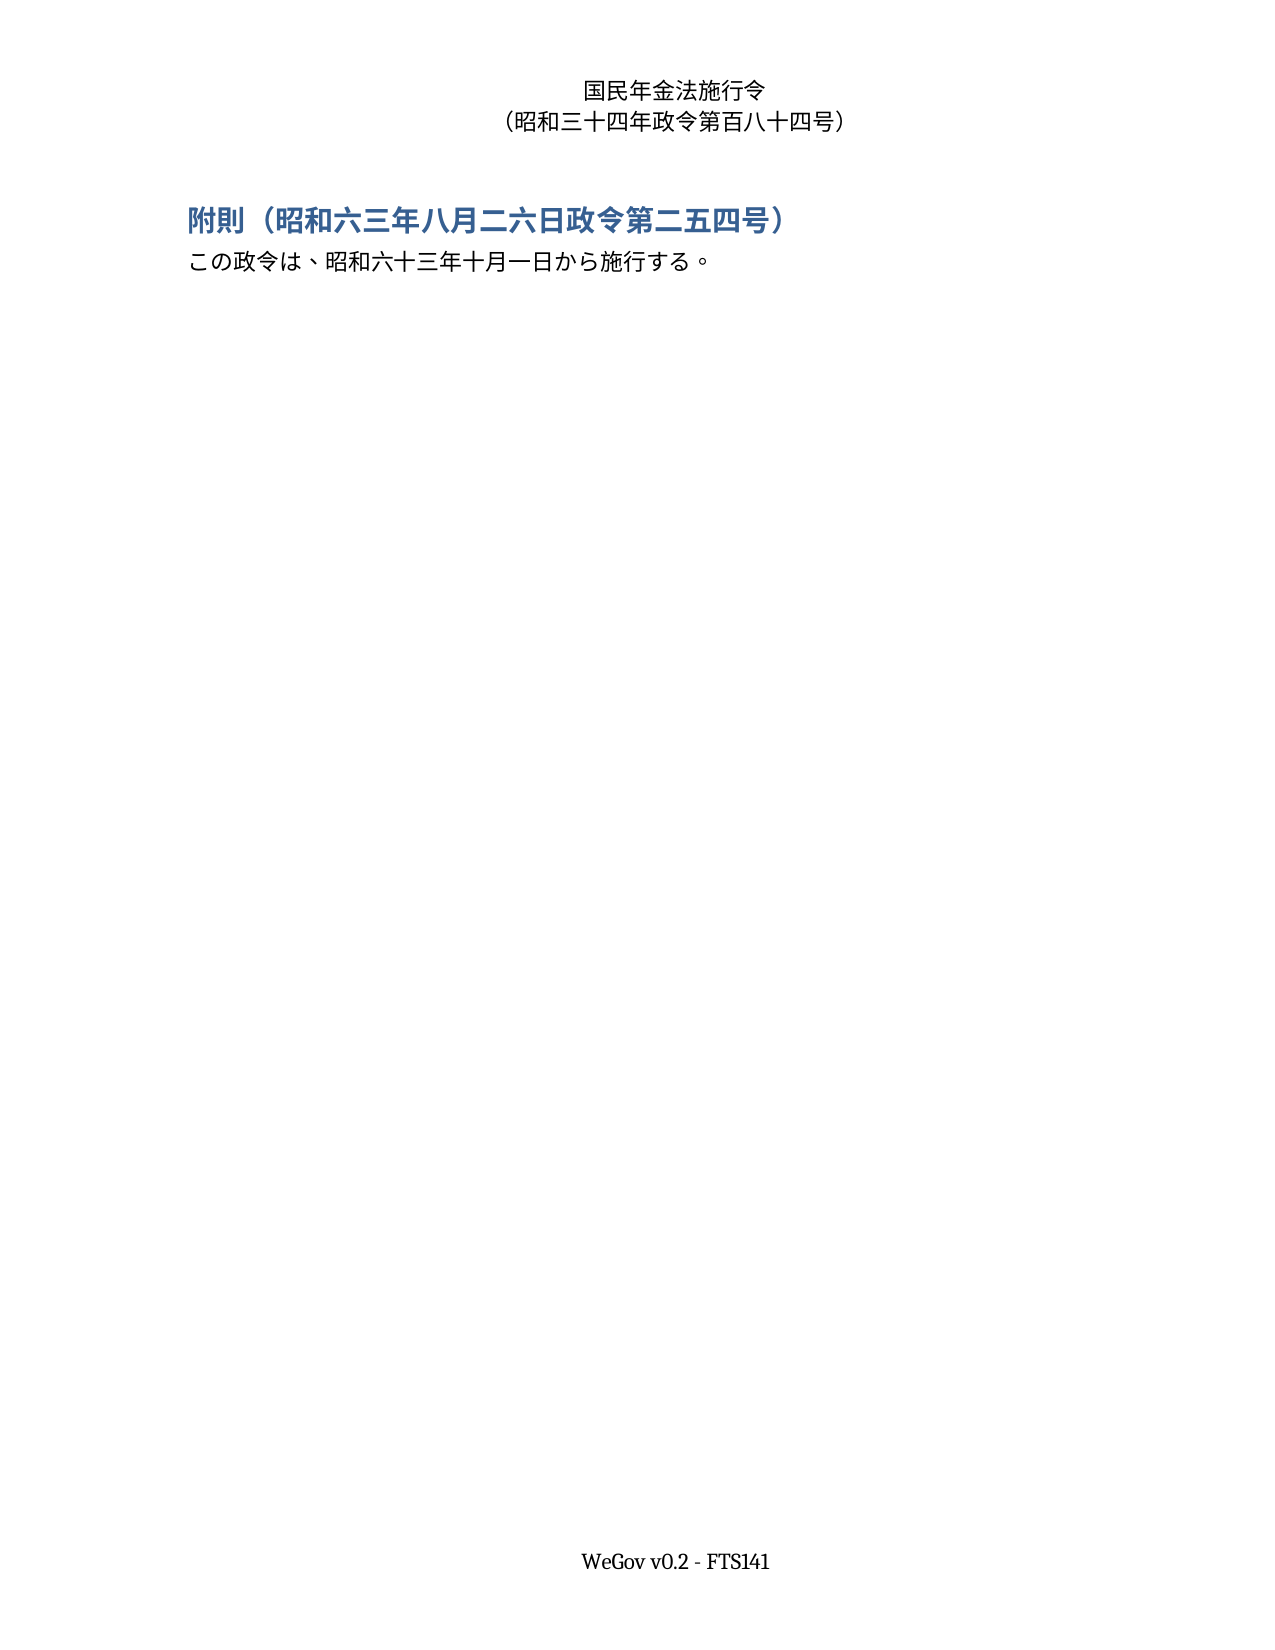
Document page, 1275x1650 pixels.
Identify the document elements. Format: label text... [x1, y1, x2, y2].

text この政令は、昭和六十三年十月一日から施行する。 [187, 246, 1087, 277]
subtitle 附則（昭和六三年八月二六日政令第二五四号） [187, 200, 1087, 240]
